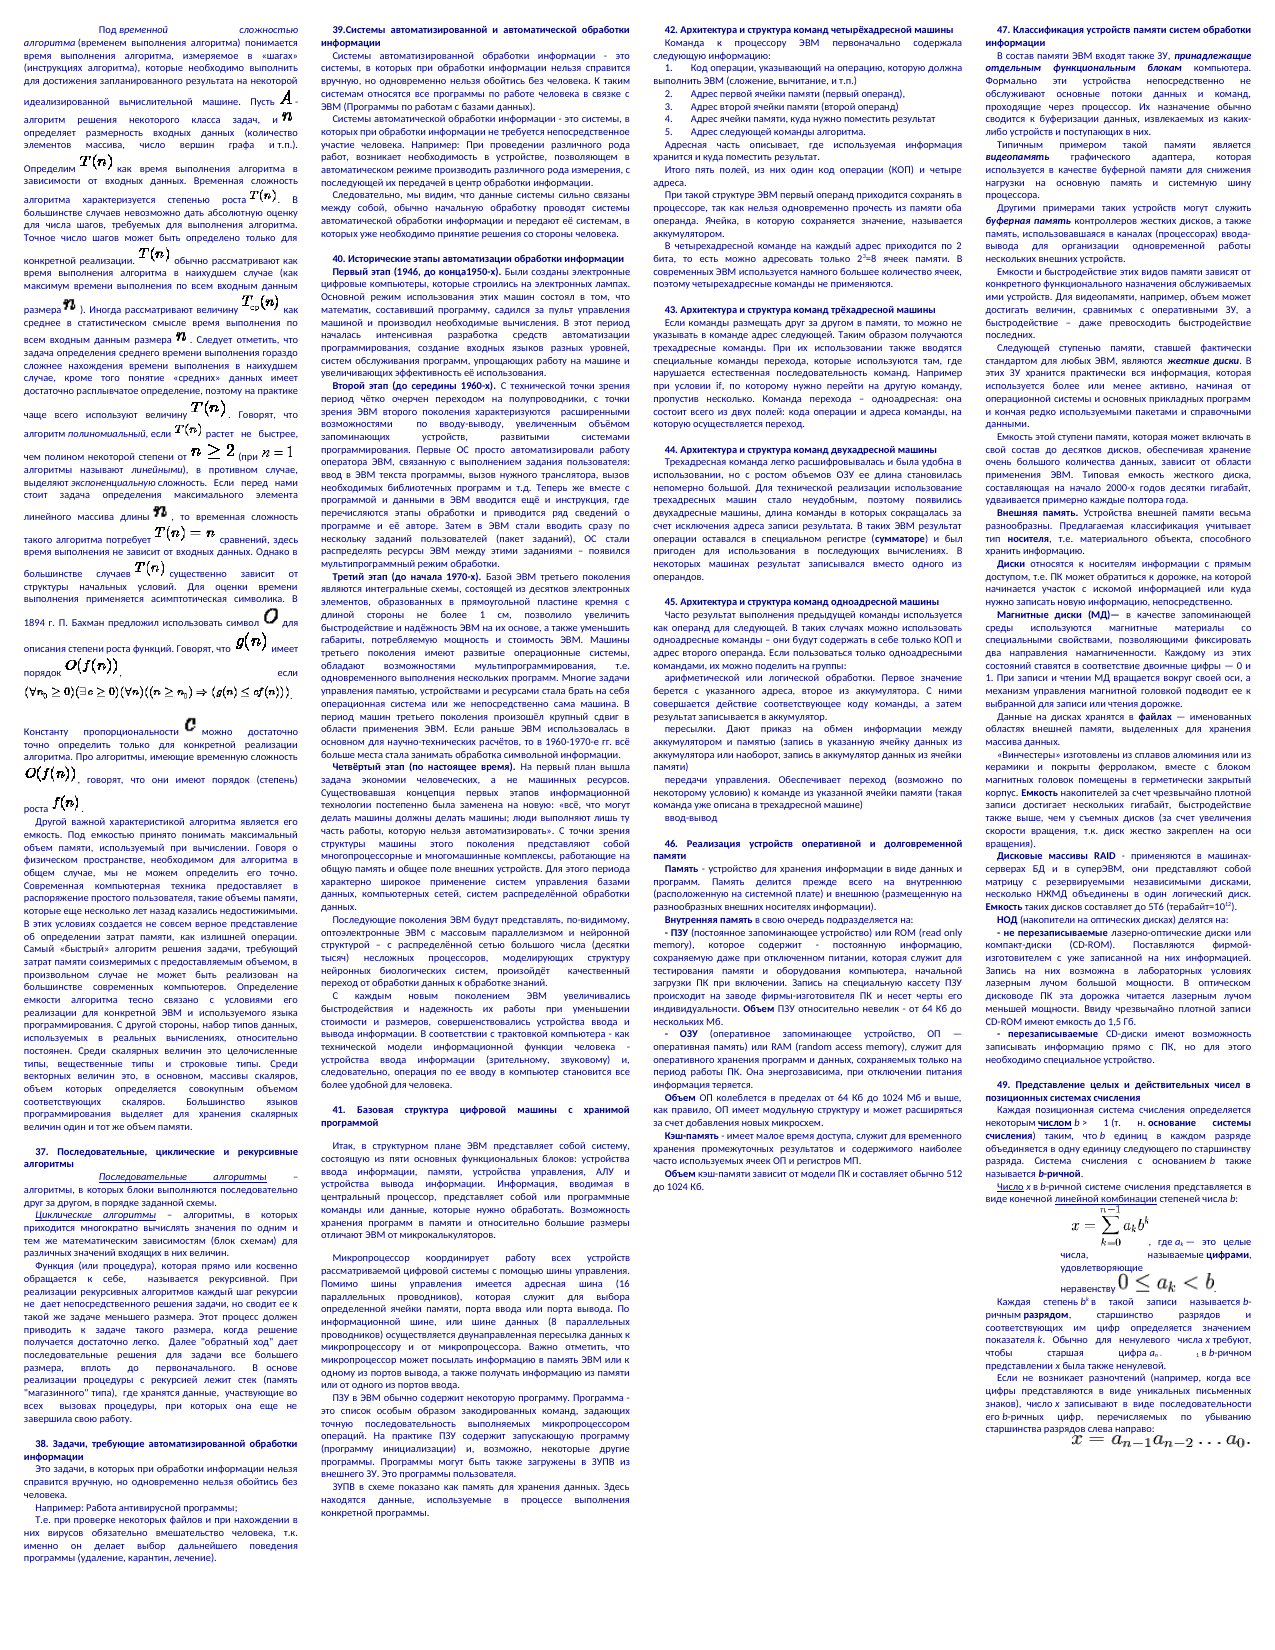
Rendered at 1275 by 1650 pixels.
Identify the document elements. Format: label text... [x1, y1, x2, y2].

text - ПЗУ (постоянное запоминающее устройство) или ROM (read only memory), которое содержит - постоянную информацию, сохраняемую даже при отключенном питании, которая служит для тестирования памяти и оборудования компьютера, начальной загрузки ПК при включении. Запись на специальную кассету ПЗУ происходит на заводе фирмы-изготовителя ПК и несет черты его индивидуальности. Объем ПЗУ относительно невелик - от 64 Кб до нескольких Мб. [653, 926, 962, 1028]
text 40. Исторические этапы автоматизации обработки информации [321, 252, 630, 265]
text 41. Базовая структура цифровой машины с хранимой программой [321, 1104, 630, 1129]
text Типичным примером такой памяти является видеопамять графического адаптера, которая используется в качестве буферной памяти для снижения нагрузки на основную память и системную шину процессора. [985, 138, 1251, 202]
text Системы автоматической обработки информации - это системы, в которых при обработки информации не требуется непосредственное участие человека. Например: При проведении различного рода работ, возникает необходимость в устройстве, позволяющем в автоматическом режиме производить различного рода измерения, с последующей их передачей в центр обработки информации. [321, 113, 630, 189]
list Адрес следующей команды алгоритма. [653, 125, 962, 138]
text Четвёртый этап (по настоящее время). На первый план вышла задача экономии человеческих, а не машинных ресурсов. Существовавшая концепция первых этапов информационной технологии постепенно была заменена на новую: «всё, что могут делать машины должны делать машины; люди выполняют лишь ту часть работы, которую нельзя автоматизировать». С точки зрения структуры машины этого поколения представляют собой многопроцессорные и многомашинные комплексы, работающие на общую память и общее поле внешних устройств. Для этого периода характерно широкое применение систем управления базами данных, компьютерных сетей, систем распределённой обработки данных. [321, 761, 630, 913]
text пересылки. Дают приказ на обмен информации между аккумулятором и памятью (запись в указанную ячейку данных из аккумулятора или наоборот, запись в аккумулятор данных из ячейки памяти) [653, 723, 962, 773]
picture [189, 397, 228, 419]
text С каждым новым поколением ЭВМ увеличивались быстродействия и надежность их работы при уменьшении стоимости и размеров, совершенствовались устройства ввода и вывода информации. В соответствии с трактовкой компьютера - как технической модели информационной функции человека - устройства ввода информации (зрительному, звуковому) и, следовательно, операция по ее вводу в компьютер становится все более удобной для человека. [321, 989, 630, 1091]
text В четырехадресной команде на каждый адрес приходится по 2 бита, то есть можно адресовать только 23=8 ячеек памяти. В современных ЭВМ используется намного большее количество ячеек, поэтому четырехадресные команды не применяются. [653, 240, 962, 291]
picture [1071, 1435, 1250, 1448]
picture [50, 792, 81, 813]
picture [63, 655, 120, 676]
text Дисковые массивы RAID - применяются в машинах-серверах БД и в суперЭВМ, они представляют собой матрицу с резервируемыми независимыми дисками, несколько НЖМД объединены в один логический диск. Емкость таких дисков составляет до 5Т6 (терабайт=1012). [985, 850, 1251, 913]
text Следующей ступенью памяти, ставшей фактически стандартом для любых ЭВМ, являются жесткие диски. В этих ЗУ хранится практически вся информация, которая используется более или менее активно, начиная от операционной системы и основных прикладных программ и кончая редко используемыми пакетами и справочными данными. [985, 341, 1251, 430]
text Т.е. при проверке некоторых файлов и при нахождении в них вирусов обязательно вмешательство человека, т.к. именно он делает выбор дальнейшего поведения программы (удаление, карантин, лечение). [24, 1514, 298, 1564]
picture [1118, 1273, 1214, 1293]
text Емкости и быстродействие этих видов памяти зависят от конкретного функционального назначения обслуживаемых ими устройств. Для видеопамяти, например, объем может достигать величин, сравнимых с оперативными ЗУ, а быстродействие – даже превосходить быстродействие последних. [985, 265, 1251, 341]
list Адрес первой ячейки памяти (первый операнд), [653, 87, 962, 100]
text - ОЗУ (оперативное запоминающее устройство, ОП — оперативная память) или RAM (random access memory), служит для оперативного хранения программ и данных, сохраняемых только на период работы ПК. Она энергозависима, при отключении питания информация теряется. [653, 1028, 962, 1091]
picture [173, 421, 204, 438]
picture [181, 712, 200, 736]
picture [233, 629, 269, 653]
text Итого пять полей, из них один код операции (КОП) и четыре адреса. [653, 163, 962, 189]
picture [1071, 1205, 1149, 1246]
picture [153, 523, 217, 543]
text Каждая степень bk в такой записи называется b-ричным разрядом, старшинство разрядов и соответствующих им цифр определяется значением показателя k. Обычно для ненулевого числа x требуют, чтобы старшая цифра an − 1 в b-ричном представлении x была также ненулевой. [985, 1295, 1251, 1372]
text Следовательно, мы видим, что данные системы сильно связаны между собой, обычно начальную обработку проводят системы автоматической обработки информации и передают её системам, в которых уже необходимо принятие решения со стороны человека. [321, 189, 630, 240]
text Последовательные алгоритмы – алгоритмы, в которых блоки выполняются последовательно друг за другом, в порядке заданной схемы. [24, 1171, 298, 1209]
picture [151, 501, 172, 521]
text Другой важной характеристикой алгоритма является его емкость. Под емкостью принято понимать максимальный объем памяти, используемый при вычислении. Говоря о физическом пространстве, необходимом для алгоритма в общем случае, мы не можем определить его точно. Современная компьютерная техника предоставляет в распоряжение простого пользователя, такие объемы памяти, которые еще несколько лет назад казались недостижимыми. В этих условиях создается не совсем верное представление об определении затрат памяти, как излишней операции. Самый «быстрый» алгоритм решения задачи, требующий затрат памяти соизмеримых с предоставляемым объемом, в произвольном случае не может быть реализован на большинстве современных компьютеров. Определение емкости алгоритма тесно связано с условиями его реализации для конкретной ЭВМ и используемого языка программирования. С другой стороны, набор типов данных, используемых в реальных вычислениях, относительно постоянен. Среди скалярных величин это целочисленные типы, вещественные типы и строковые типы. Среди векторных величин это, в основном, массивы скаляров, объем которых определяется совокупным объемом соответствующих скаляров. Большинство языков программирования выделяет для хранения скалярных величин один и тот же объем памяти. [24, 815, 298, 1133]
picture [280, 108, 296, 124]
text Функция (или процедура), которая прямо или косвенно обращается к себе, называется рекурсивной. При реализации рекурсивных алгоритмов каждый шаг рекурсии не дает непосредственного решения задачи, но сводит ее к такой же задаче меньшего размера. Этот процесс должен приводить к задаче такого размера, когда решение получается достаточно легко. Далее "обратный ход" дает последовательные решения для задачи все большего размера, вплоть до первоначального. В основе реализации процедуры с рекурсией лежит стек (память "магазинного" типа), где хранятся данные, участвующие во всех вызовах процедуры, при которых она еще не завершила свою работу. [24, 1259, 298, 1425]
text 39.Системы автоматизированной и автоматической обработки информации [321, 24, 630, 49]
text 43. Архитектура и структура команд трёхадресной машины [653, 303, 962, 316]
picture [23, 684, 290, 700]
picture [240, 292, 281, 314]
text Команда к процессору ЭВМ первоначально содержала следующую информацию: [653, 36, 962, 62]
text НОД (накопители на оптических дисках) делятся на: [985, 913, 1251, 926]
text Число x в b-ричной системе счисления представляется в виде конечной линейной комбинации степеней числа b: [985, 1180, 1251, 1206]
text - перезаписываемые CD-диски имеют возможность записывать информацию прямо с ПК, но для этого необходимо специальное устройство. [985, 1028, 1251, 1066]
picture [261, 605, 280, 627]
text Первый этап (1946, до конца1950-х). Были созданы электронные цифровые компьютеры, которые строились на электронных лампах. Основной режим использования этих машин состоял в том, что математик, составивший программу, садился за пульт управления машиной и производил необходимые вычисления. В этот период началась интенсивная разработка средств автоматизации программирования, создание входных языков разных уровней, систем обслуживания программ, упрощающих работу на машине и увеличивающих эффективность её использования. [321, 265, 630, 379]
text Циклические алгоритмы – алгоритмы, в которых приходится многократно вычислять значения по одним и тем же математическим зависимостям (блок схемам) для различных значений входящих в них величин. [24, 1209, 298, 1259]
text Второй этап (до середины 1960-х). С технической точки зрения период чётко очерчен переходом на полупроводники, с точки зрения ЭВМ второго поколения характеризуются расширенными возможностями по вводу-выводу, увеличенным объёмом запоминающих устройств, развитыми системами программирования. Первые ОС просто автоматизировали работу оператора ЭВМ, связанную с выполнением задания пользователя: ввод в ЭВМ текста программы, вызов нужного транслятора, вызов необходимых библиотечных программ и т.д. Теперь же вместе с программой и данными в ЭВМ вводится ещё и инструкция, где перечисляются этапы обработки и приводится ряд сведений о программе и её авторе. Затем в ЭВМ стали вводить сразу по нескольку заданий пользователей (пакет заданий), ОС стали распределять ресурсы ЭВМ между этими заданиями – появился мультипрограммный режим обработки. [321, 379, 630, 570]
text Это задачи, в которых при обработки информации нельзя справится вручную, но одновременно нельзя обойтись без человека. [24, 1463, 298, 1501]
list Код операции, указывающий на операцию, которую должна выполнить ЭВМ (сложение, вычитание, и т.п.) [653, 62, 962, 87]
text 37. Последовательные, циклические и рекурсивные алгоритмы [24, 1145, 298, 1171]
text Например: Работа антивирусной программы; [24, 1501, 298, 1514]
text Другими примерами таких устройств могут служить буферная память контроллеров жестких дисков, а также память, использовавшаяся в каналах (процессорах) ввода-вывода для организации одновременной работы нескольких внешних устройств. [985, 202, 1251, 265]
text Память - устройство для хранения информации в виде данных и программ. Память делится прежде всего на внутреннюю (расположенную на системной плате) и внешнюю (размещенную на разнообразных внешних носителях информации). [653, 862, 962, 913]
picture [133, 558, 167, 578]
picture [248, 187, 278, 204]
text 46. Реализация устройств оперативной и долговременной памяти [653, 837, 962, 862]
text Итак, в структурном плане ЭВМ представляет собой систему, состоящую из пяти основных функциональных блоков: устройства ввода информации, памяти, устройства управления, АЛУ и устройства вывода информации. Информация, вводимая в центральный процессор, представляет собой или программные команды или данные, которые нужно обработать. Возможность хранения программ в памяти и относительно большие размеры отличают ЭВМ от микрокалькуляторов. [321, 1140, 630, 1241]
text «Винчестеры» изготовлены из сплавов алюминия или из керамики и покрыты ферролаком, вместе с блоком магнитных головок помещены в герметически закрытый корпус. Емкость накопителей за счет чрезвычайно плотной записи достигает нескольких гигабайт, быстродействие также выше, чем у съемных дисков (за счет увеличения скорости вращения, т.к. диск жестко закреплен на оси вращения). [985, 748, 1251, 850]
text Данные на дисках хранятся в файлах — именованных областях внешней памяти, выделенных для хранения массива данных. [985, 710, 1251, 748]
text Третий этап (до начала 1970-х). Базой ЭВМ третьего поколения являются интегральные схемы, состоящей из десятков электронных элементов, образованных в прямоугольной пластине кремня с длиной стороны не более 1 см, позволило увеличить быстродействие и надёжность ЭВМ на их основе, а также уменьшить габариты, потребляемую мощность и стоимость ЭВМ. Машины третьего поколения имеют развитые операционные системы, обладают возможностями мультипрограммирования, т.е. одновременного выполнения нескольких программ. Многие задачи управления памятью, устройствами и ресурсами стала брать на себя операционная система или же непосредственно сама машина. В период машин третьего поколения произошёл крупный сдвиг в области применения ЭВМ. Если раньше ЭВМ использовалась в основном для научно-технических расчётов, то в 1960-1970-е гг. всё больше места стала занимать обработка символьной информации. [321, 570, 630, 761]
text 44. Архитектура и структура команд двухадресной машины [653, 443, 962, 456]
text Адресная часть описывает, где используемая информация хранится и куда поместить результат. [653, 138, 962, 163]
text арифметической или логической обработки. Первое значение берется с указанного адреса, второе из аккумулятора. С ними совершается действие соответствующее коду команды, а затем результат записывается в аккумулятор. [653, 672, 962, 723]
text Объем кэш-памяти зависит от модели ПК и составляет обычно 512 до 1024 Кб. [653, 1167, 962, 1193]
picture [61, 294, 80, 314]
list Адрес второй ячейки памяти (второй операнд) [653, 100, 962, 113]
picture [260, 442, 296, 461]
text Системы автоматизированной обработки информации - это системы, в которых при обработки информации нельзя справится вручную, но одновременно нельзя обойтись без человека. К таким системам относятся все программы по работе человека в связке с ЭВМ (Программы по работам с базами данных). [321, 49, 630, 113]
text ПЗУ в ЭВМ обычно содержит некоторую программу. Программа - это список особым образом закодированных команд, задающих точную последовательность выполняемых микропроцессором операций. На практике ПЗУ содержит запускающую программу (программу инициализации) и, возможно, некоторые другие программы. Программы могут быть также загружены в ЗУПВ из внешнего ЗУ. Это программы пользователя. [321, 1392, 630, 1481]
picture [78, 151, 115, 172]
text - не перезаписываемые лазерно-оптические диски или компакт-диски (CD-ROM). Поставляются фирмой-изготовителем с уже записанной на них информацией. Запись на них возможна в лабораторных условиях лазерным лучом большой мощности. В оптическом дисководе ПК эта дорожка читается лазерным лучом меньшей мощности. Ввиду чрезвычайно плотной записи CD-ROM имеют емкость до 1,5 Гб. [985, 926, 1251, 1028]
text Емкость этой ступени памяти, которая может включать в свой состав до десятков дисков, обеспечивая хранение очень большого количества данных, зависит от области применения ЭВМ. Типовая емкость жесткого диска, составляющая на начало 2000-х годов десятки гигабайт, удваивается примерно каждые полтора года. [985, 430, 1251, 507]
text 49. Представление целых и действительных чисел в позиционных системах счисления [985, 1078, 1251, 1104]
text Часто результат выполнения предыдущей команды используется как операнд для следующей. В таких случаях можно использовать одноадресные команды – они будут содержать в себе только КОП и адрес второго операнда. Если пользоваться только одноадресными командами, их можно поделить на группы: [653, 608, 962, 672]
picture [23, 763, 78, 784]
text В состав памяти ЭВМ входят также ЗУ, принадлежащие отдельным функциональным блокам компьютера. Формально эти устройства непосредственно не обслуживают основные потоки данных и команд, проходящие через процессор. Их назначение обычно сводится к буферизации данных, извлекаемых из каких-либо устройств и поступающих в них. [985, 49, 1251, 138]
text Под временной сложностью алгоритма (временем выполнения алгоритма) понимается время выполнения алгоритма, измеряемое в «шагах» (инструкциях алгоритма), которые необходимо выполнить для достижения запланированного результата на некоторой идеализированной вычислительной машине. Пусть - алгоритм решения некоторого класса задач, и определяет размерность входных данных (количество элементов массива, число вершин графа и т.п.). Определим как время выполнения алгоритма в зависимости от входных данных. Временная сложность алгоритма характеризуется степенью роста . В большинстве случаев невозможно дать абсолютную оценку для числа шагов, требуемых для выполнения алгоритма. Точное число шагов может быть определено только для конкретной реализации. обычно рассматривают как время выполнения алгоритма в наихудшем случае (как максимум времени выполнения по всем входным данным размера). Иногда рассматривают величину как среднее в статистическом смысле время выполнения по всем входным данным размера . Следует отметить, что задача определения среднего времени выполнения гораздо сложнее нахождения времени выполнения в наихудшем случае, кроме того понятие «средних» данных имеет достаточно расплывчатое определение, поэтому на практике чаще всего используют величину . Говорят, что алгоритм полиномиальный, если растет не быстрее, чем полином некоторой степени от (при алгоритмы называют линейными), в противном случае, выделяют экспоненциальную сложность. Если перед нами стоит задача определения максимального элемента линейного массива длины , то временная сложность такого алгоритма потребует сравнений, здесь время выполнения не зависит от входных данных. Однако в большинстве случаев существенно зависит от структуры начальных условий. Для оценки времени выполнения применяется асимптотическая символика. В 1894 г. П. Бахман предложил использовать символ для описания степени роста функций. Говорят, что имеет порядок , если. Константу пропорциональности можно достаточно точно определить только для конкретной реализации алгоритма. Про алгоритмы, имеющие временную сложность, говорят, что они имеют порядок (степень) роста . [24, 24, 298, 815]
text передачи управления. Обеспечивает переход (возможно по некоторому условию) к команде из указанной ячейки памяти (такая команда уже описана в трехадресной машине) [653, 773, 962, 812]
text Каждая позиционная система счисления определяется некоторым числом b > 1 (т. н. основание системы счисления) таким, что b единиц в каждом разряде объединяется в одну единицу следующего по старшинству разряда. Система счисления с основанием b также называется b-ричной. [985, 1104, 1251, 1180]
text При такой структуре ЭВМ первый операнд приходится сохранять в процессоре, так как нельзя одновременно прочесть из памяти оба операнда. Ячейка, в которую сохраняется значение, называется аккумулятором. [653, 189, 962, 240]
text Кэш-память - имеет малое время доступа, служит для временного хранения промежуточных результатов и содержимого наиболее часто используемых ячеек ОП и регистров МП. [653, 1129, 962, 1167]
text Микропроцессор координирует работу всех устройств рассматриваемой цифровой системы с помощью шины управления. Помимо шины управления имеется адресная шина (16 параллельных проводников), которая служит для выбора определенной ячейки памяти, порта ввода или порта вывода. По информационной шине, или шине данных (8 параллельных проводников) осуществляется двунаправленная пересылка данных к микропроцессору и от микропроцессора. Важно отметить, что микропроцессор может посылать информацию в память ЭВМ или к одному из портов вывода, а также получать информацию из памяти или от одного из портов ввода. [321, 1252, 630, 1392]
text Если команды размещать друг за другом в памяти, то можно не указывать в команде адрес следующей. Таким образом получаются трехадресные команды. При их использовании также вводятся специальные команды перехода, которые используются там, где нарушается естественная последовательность команд. Например при условии if, по которому нужно перейти на другую команду, пропустив несколько. Команда перехода – одноадресная: она состоит всего из двух полей: кода операции и адреса команды, на которую осуществляется переход. [653, 316, 962, 430]
text 47. Классификация устройств памяти систем обработки информации [985, 24, 1251, 49]
text Последующие поколения ЭВМ будут представлять, по-видимому, оптоэлектронные ЭВМ с массовым параллелизмом и нейронной структурой – с распределённой сетью большого числа (десятки тысяч) несложных процессоров, моделирующих структуру нейронных биологических систем, произойдёт качественный переход от обработки данных к обработке знаний. [321, 913, 630, 989]
text Внутренняя память в свою очередь подразделяется на: [653, 913, 962, 926]
text Внешняя память. Устройства внешней памяти весьма разнообразны. Предлагаемая классификация учитывает тип носителя, т.е. материального объекта, способного хранить информацию. [985, 507, 1251, 557]
picture [174, 328, 190, 344]
text Если не возникает разночтений (например, когда все цифры представляются в виде уникальных письменных знаков), число x записывают в виде последовательности его b-ричных цифр, перечисляемых по убыванию старшинства разрядов слева направо: [985, 1372, 1251, 1435]
picture [277, 87, 293, 106]
text ЗУПВ в схеме показано как память для хранения данных. Здесь находятся данные, используемые в процессе выполнения конкретной программы. [321, 1481, 630, 1519]
picture [137, 244, 172, 264]
text Объем ОП колеблется в пределах от 64 Кб до 1024 Мб и выше, как правило, ОП имеет модульную структуру и может расширяться за счет добавления новых микросхем. [653, 1091, 962, 1129]
text Магнитные диски (МД)— в качестве запоминающей среды используются магнитные материалы со специальными свойствами, позволяющими фиксировать два направления намагниченности. Каждому из этих состояний ставятся в соответствие двоичные цифры — 0 и 1. При записи и чтении МД вращается вокруг своей оси, а механизм управления магнитной головкой подводит ее к выбранной для записи или чтения дорожке. [985, 608, 1251, 710]
text 38. Задачи, требующие автоматизированной обработки информации [24, 1437, 298, 1463]
picture [189, 440, 236, 461]
text Трехадресная команда легко расшифровывалась и была удобна в использовании, но с ростом объемов ОЗУ ее длина становилась непомерно большой. Для технической реализации использование трехадресных машин стало неудобным, поэтому появились двухадресные машины, длина команды в которых сокращалась за счет исключения адреса записи результата. В таких ЭВМ результат операции оставался в специальном регистре (сумматоре) и был пригоден для использования в последующих вычислениях. В некоторых машинах результат записывался вместо одного из операндов. [653, 456, 962, 583]
text Диски относятся к носителям информации с прямым доступом, т.е. ПК может обратиться к дорожке, на которой начинается участок с искомой информацией или куда нужно записать новую информацию, непосредственно. [985, 557, 1251, 608]
